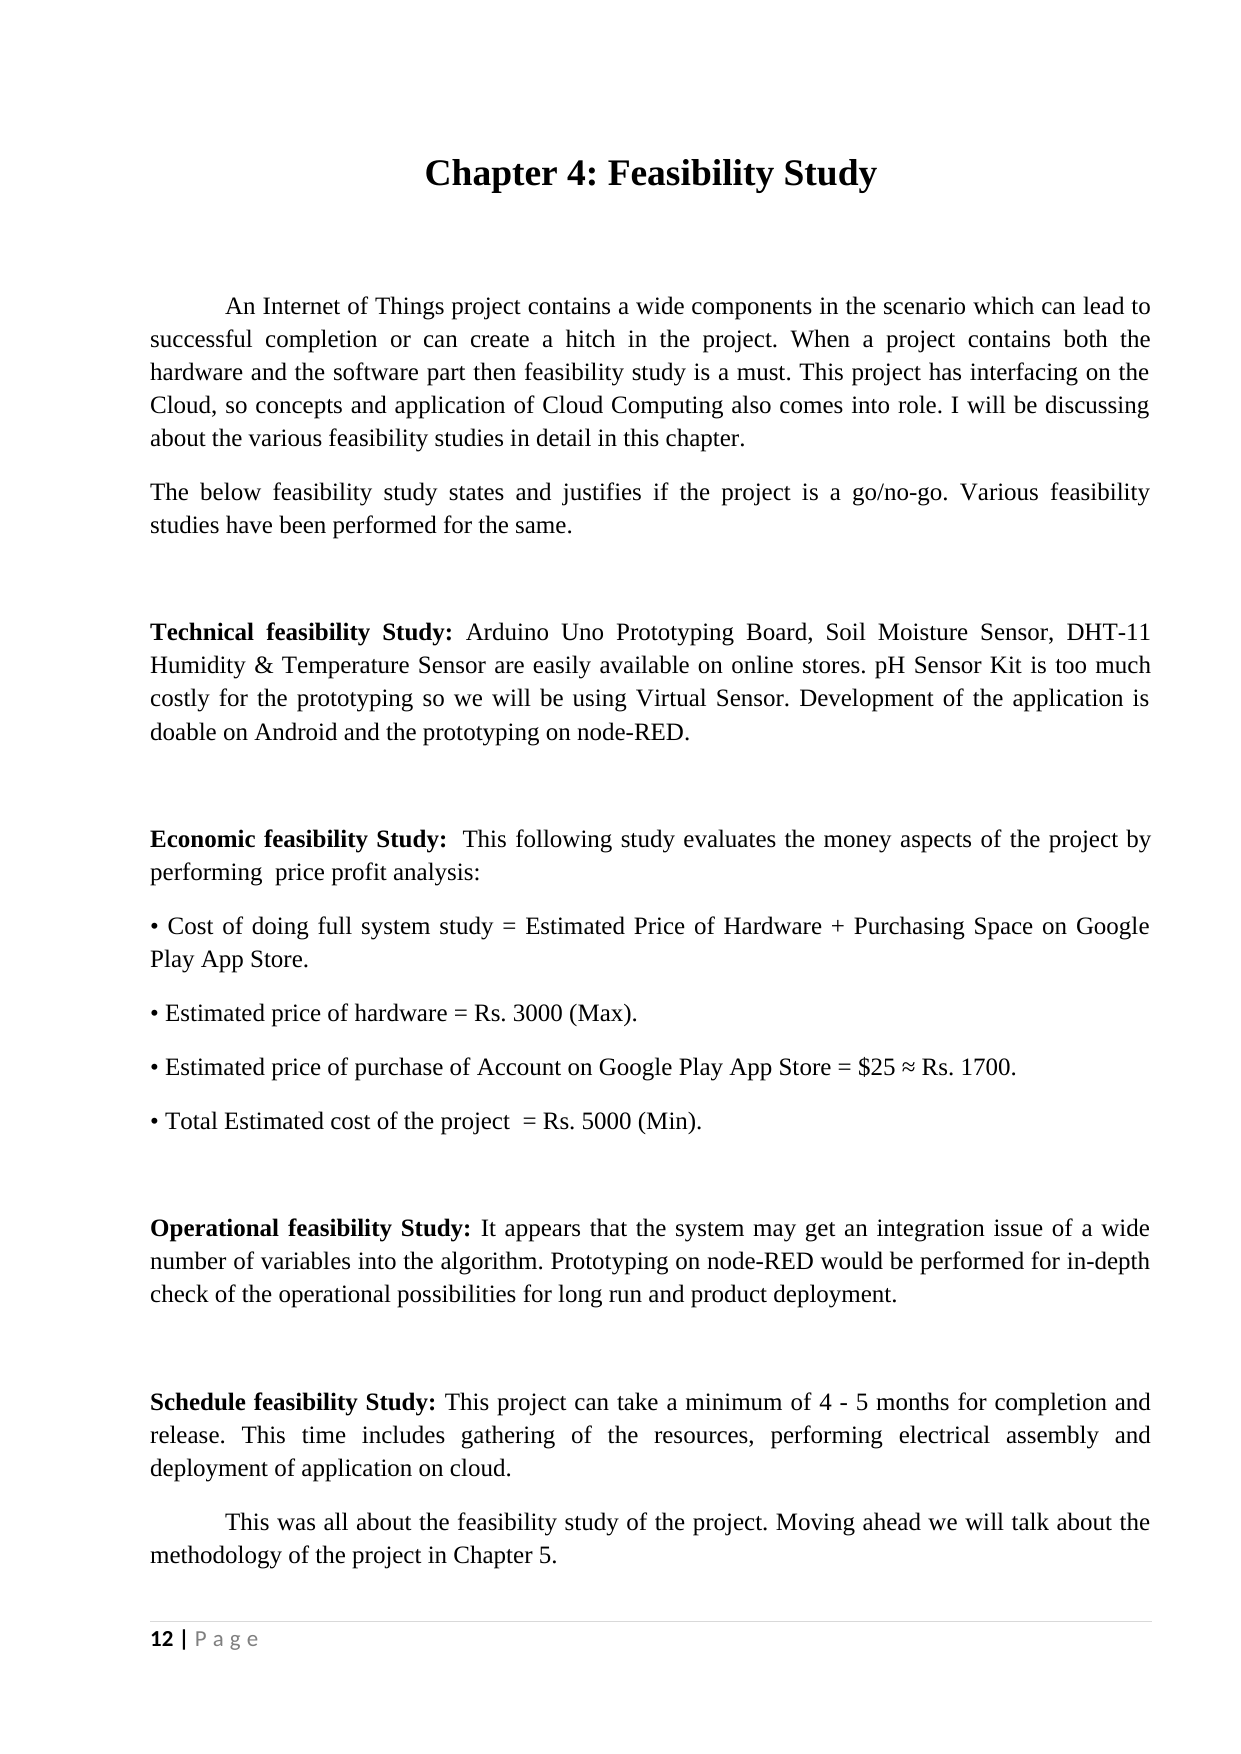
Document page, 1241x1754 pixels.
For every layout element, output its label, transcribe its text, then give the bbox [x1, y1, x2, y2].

text Operational feasibility Study: It appears that the system may get an integration issue of a wide number of variables into the algorithm. Prototyping on node-RED would be performed for in-depth check of the operational possibilities for long run and product deployment. [150, 1213, 1152, 1308]
text Chapter 4: Feasibility Study [150, 150, 1152, 193]
text • Estimated price of purchase of Account on Google Play App Store = $25 ≈ Rs. 1700. [150, 1052, 1152, 1081]
text Schedule feasibility Study: This project can take a minimum of 4 - 5 months for completion and release. This time includes gathering of the resources, performing electrical assembly and deployment of application on cloud. [150, 1387, 1152, 1482]
text Economic feasibility Study: This following study evaluates the money aspects of the project by performing price profit analysis: [150, 824, 1152, 886]
text This was all about the feasibility study of the project. Moving ahead we will talk about the methodology of the project in Chapter 5. [150, 1507, 1152, 1569]
text • Cost of doing full system study = Estimated Price of Hardware + Purchasing Space on Google Play App Store. [150, 911, 1152, 973]
text Technical feasibility Study: Arduino Uno Prototyping Board, Soil Moisture Sensor, DHT-11 Humidity & Temperature Sensor are easily available on online stores. pH Sensor Kit is too much costly for the prototyping so we will be using Virtual Sensor. Development of the application is doable on Android and the prototyping on node-RED. [150, 617, 1152, 745]
text • Estimated price of hardware = Rs. 3000 (Max). [150, 998, 1152, 1027]
text The below feasibility study states and justifies if the project is a go/no-go. Various feasibility studies have been performed for the same. [150, 477, 1152, 538]
text An Internet of Things project contains a wide components in the scenario which can lead to successful completion or can create a hitch in the project. When a project contains both the hardware and the software part then feasibility study is a must. This project has interfacing on the Cloud, so concepts and application of Cloud Computing also comes into role. I will be discussing about the various feasibility studies in detail in this chapter. [150, 291, 1152, 452]
text • Total Estimated cost of the project = Rs. 5000 (Min). [150, 1106, 1152, 1134]
